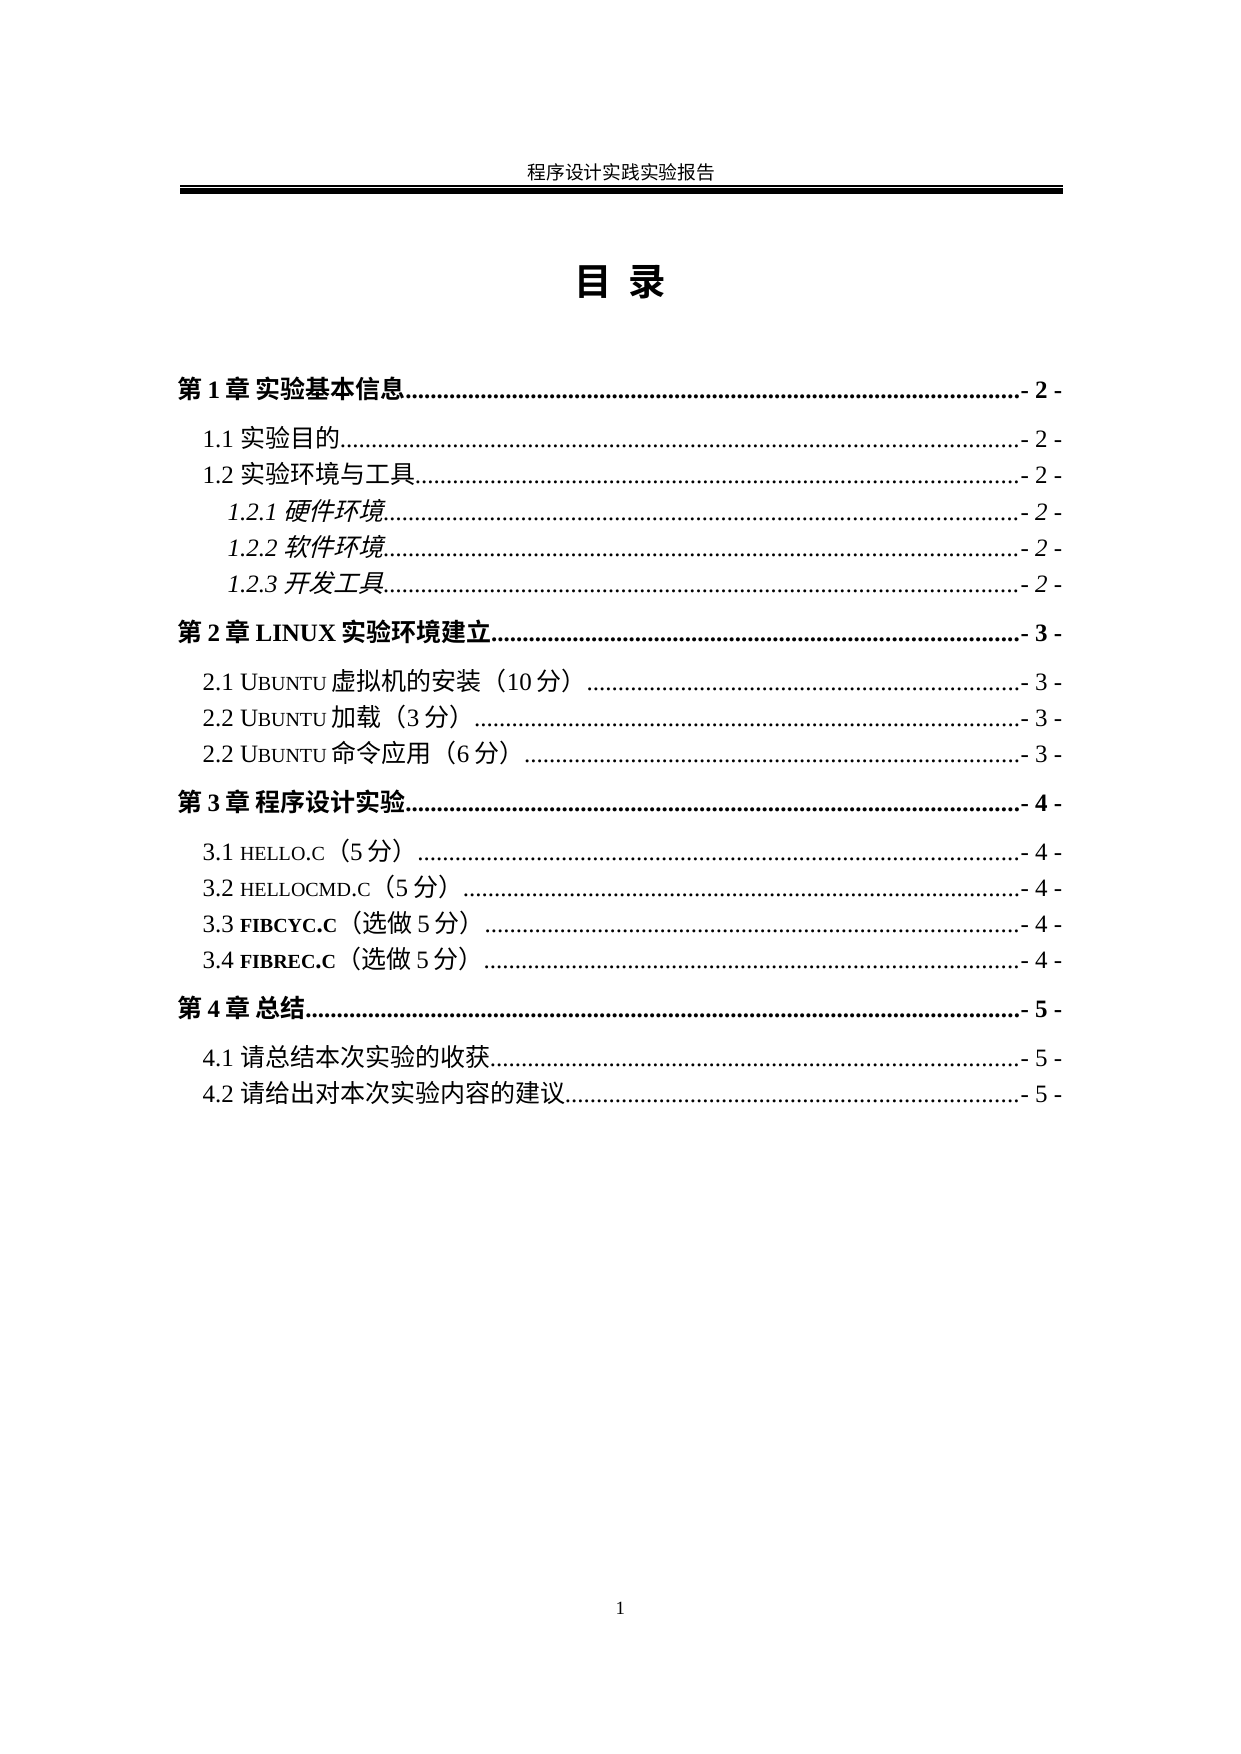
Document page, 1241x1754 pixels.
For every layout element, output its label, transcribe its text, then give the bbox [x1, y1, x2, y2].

text 目 录 [177, 252, 1063, 306]
text 4.1 请总结本次实验的收获 - 5 - [202, 1037, 1063, 1073]
text 2.2 Ubuntu命令应用（6分） - 3 - [202, 733, 1063, 770]
text 1.2.2 软件环境 - 2 - [227, 527, 1063, 563]
text 1.1 实验目的 - 2 - [202, 418, 1063, 455]
text 3.3 fibcyc.c（选做5分） - 4 - [202, 903, 1063, 940]
text 1.2.1 硬件环境 - 2 - [227, 491, 1063, 527]
text 第2章 Linux实验环境建立 - 3 - [177, 612, 1063, 648]
text 3.4 fibrec.c（选做5分） - 4 - [202, 940, 1063, 976]
text 4.2 请给出对本次实验内容的建议 - 5 - [202, 1073, 1063, 1110]
text 第4章 总结 - 5 - [177, 988, 1063, 1025]
text 2.2 Ubuntu加载（3分） - 3 - [202, 697, 1063, 733]
text 3.1 hello.c（5分） - 4 - [202, 831, 1063, 867]
text 2.1 Ubuntu虚拟机的安装（10分） - 3 - [202, 661, 1063, 697]
text 第1章 实验基本信息 - 2 - [177, 370, 1063, 406]
text 1.2.3 开发工具 - 2 - [227, 563, 1063, 600]
text 3.2 hellocmd.c（5分） - 4 - [202, 867, 1063, 903]
text 1.2 实验环境与工具 - 2 - [202, 455, 1063, 491]
text 第3章 程序设计实验 - 4 - [177, 782, 1063, 818]
